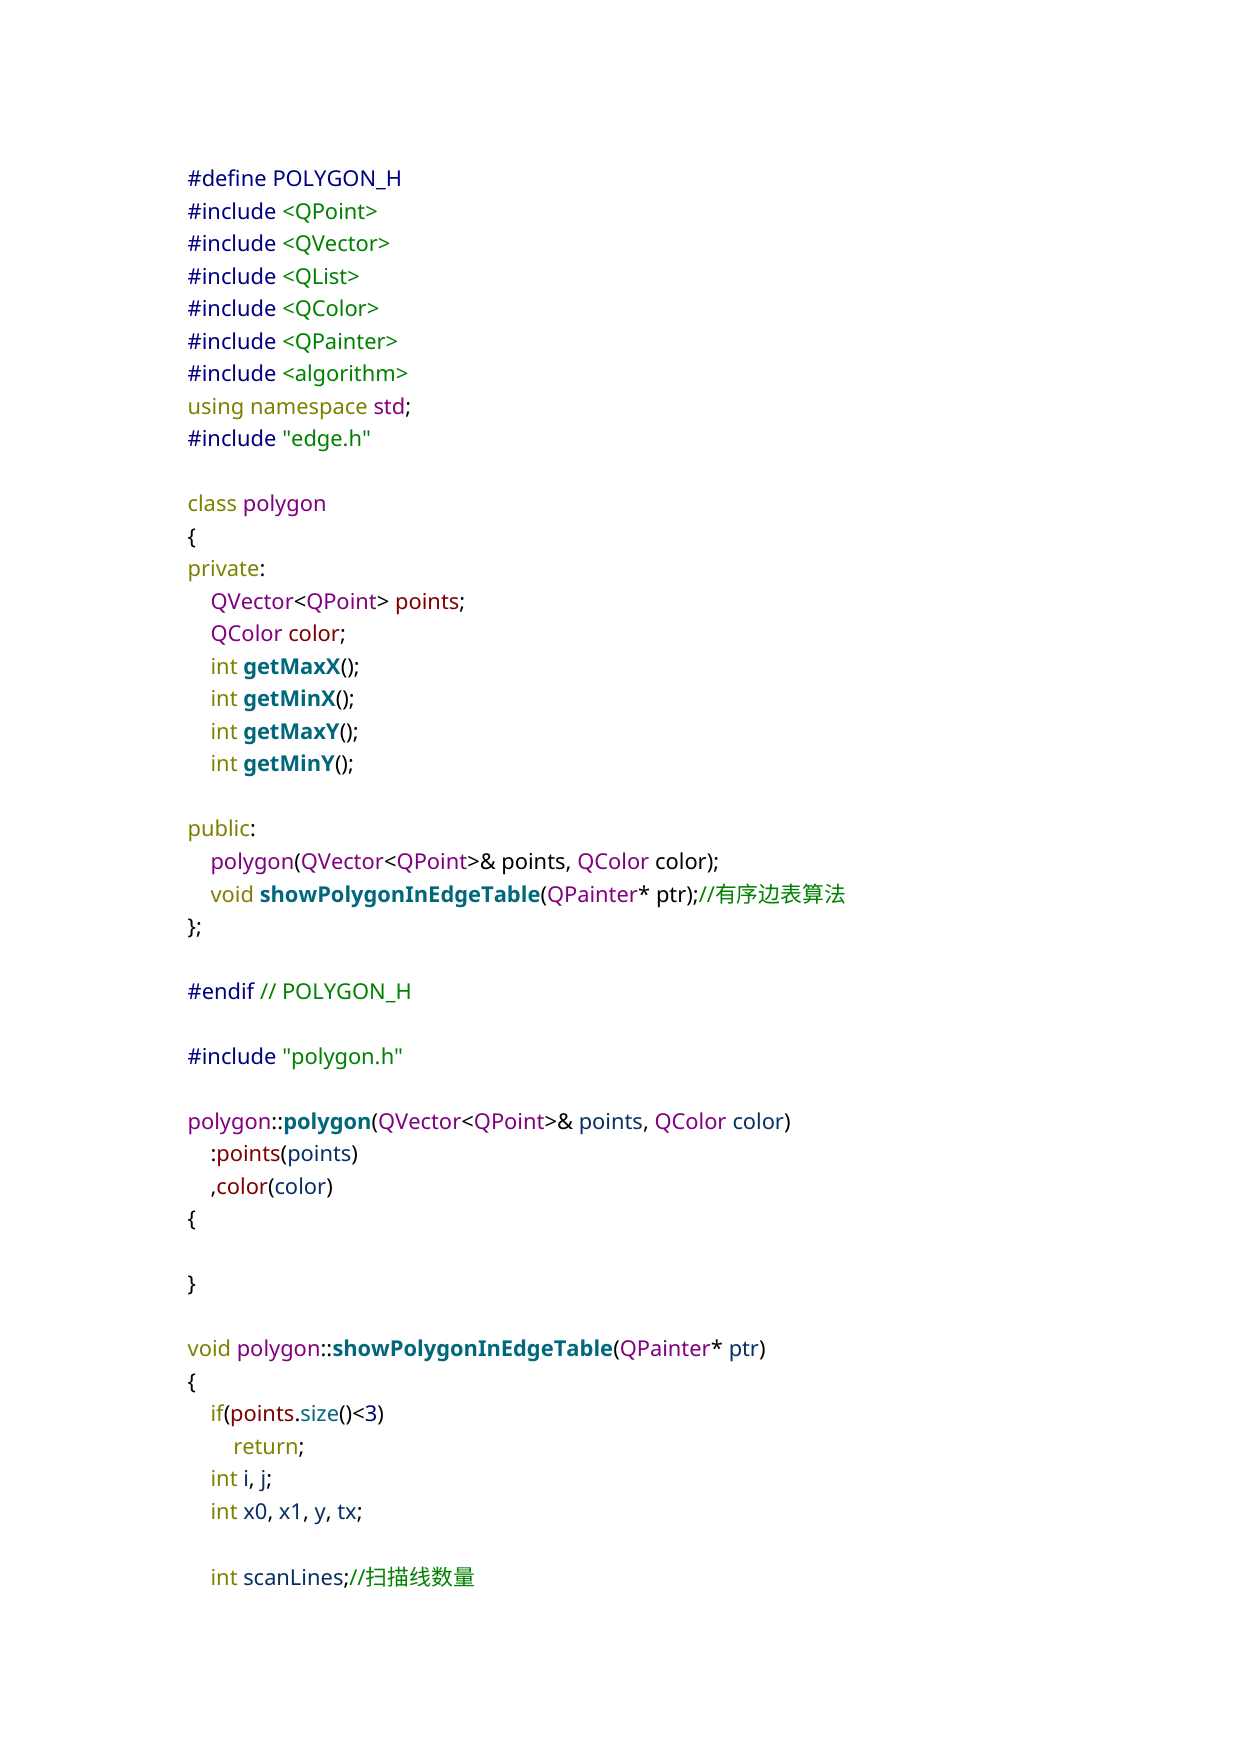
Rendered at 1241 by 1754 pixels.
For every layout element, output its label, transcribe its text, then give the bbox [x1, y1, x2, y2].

text void polygon::showPolygonInEdgeTable(QPainter* ptr) [187, 1332, 1053, 1364]
text #define POLYGON_H [187, 162, 1053, 194]
text #include <QColor> [187, 292, 1053, 324]
text #include <QList> [187, 259, 1053, 292]
text int getMinX(); [187, 682, 1053, 714]
text { [187, 1202, 1053, 1234]
text public: [187, 812, 1053, 844]
text int getMaxX(); [187, 649, 1053, 682]
text polygon(QVector<QPoint>& points, QColor color); [187, 844, 1053, 877]
text #endif // POLYGON_H [187, 974, 1053, 1007]
text #include "polygon.h" [187, 1039, 1053, 1072]
text return; [187, 1429, 1053, 1462]
text #include <algorithm> [187, 357, 1053, 389]
text polygon::polygon(QVector<QPoint>& points, QColor color) [187, 1104, 1053, 1137]
text using namespace std; [187, 389, 1053, 422]
text void showPolygonInEdgeTable(QPainter* ptr);//有序边表算法 [187, 877, 1053, 909]
text #include <QVector> [187, 227, 1053, 259]
text int getMaxY(); [187, 714, 1053, 747]
text class polygon [187, 487, 1053, 519]
text { [187, 1364, 1053, 1397]
text #include <QPainter> [187, 324, 1053, 357]
text { [187, 519, 1053, 552]
text int scanLines;//扫描线数量 [187, 1559, 1053, 1592]
text int i, j; [187, 1462, 1053, 1494]
text QColor color; [187, 617, 1053, 649]
text private: [187, 552, 1053, 584]
text if(points.size()<3) [187, 1397, 1053, 1429]
text }; [187, 909, 1053, 942]
text #include "edge.h" [187, 422, 1053, 454]
text int x0, x1, y, tx; [187, 1494, 1053, 1527]
text #include <QPoint> [187, 194, 1053, 227]
text } [187, 1267, 1053, 1299]
text ,color(color) [187, 1169, 1053, 1202]
text QVector<QPoint> points; [187, 584, 1053, 617]
text :points(points) [187, 1137, 1053, 1169]
text int getMinY(); [187, 747, 1053, 779]
